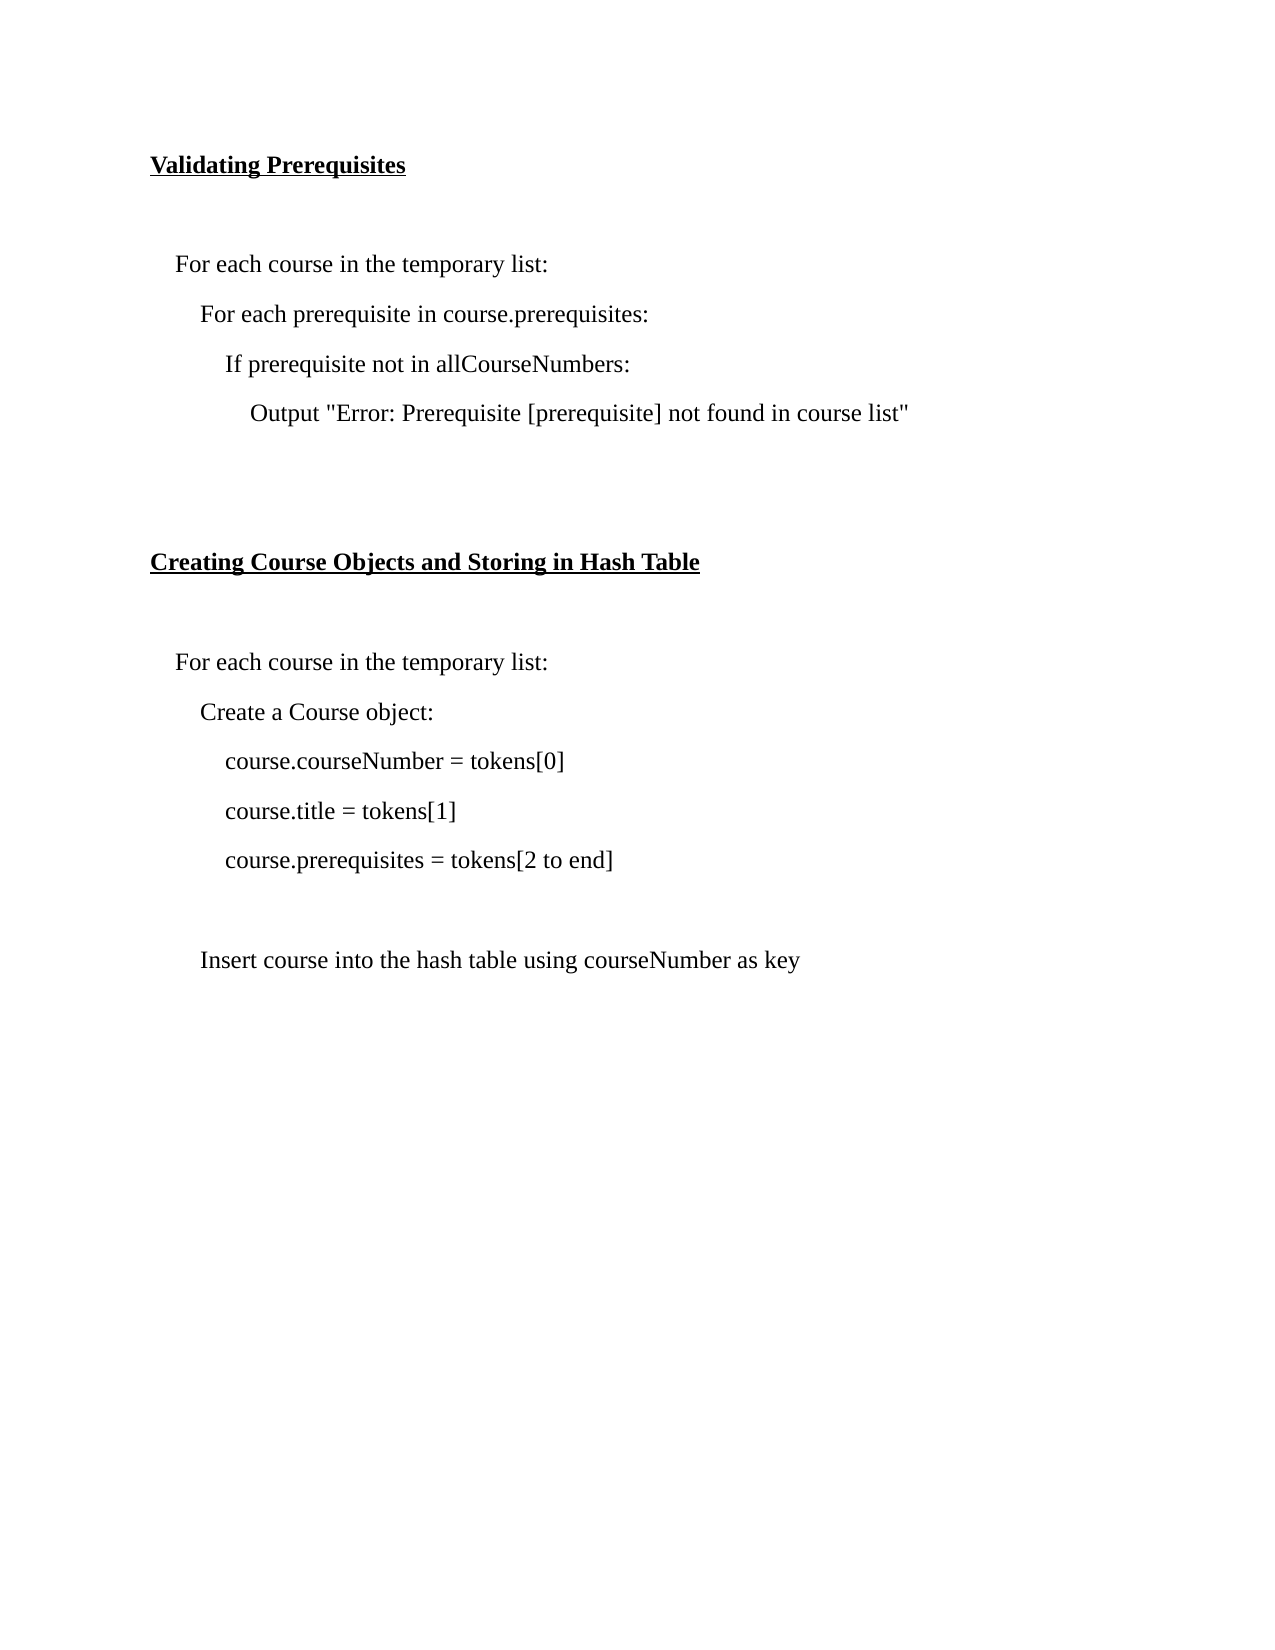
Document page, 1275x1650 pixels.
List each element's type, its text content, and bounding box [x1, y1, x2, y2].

text course.prerequisites = tokens[2 to end] [150, 846, 1125, 874]
text course.title = tokens[1] [150, 796, 1125, 825]
text If prerequisite not in allCourseNumbers: [150, 349, 1125, 377]
text Create a Course object: [150, 697, 1125, 725]
text Insert course into the hash table using courseNumber as key [150, 945, 1125, 974]
text course.courseNumber = tokens[0] [150, 746, 1125, 775]
text For each prerequisite in course.prerequisites: [150, 299, 1125, 328]
text Validating Prerequisites [150, 150, 1125, 179]
text For each course in the temporary list: [150, 249, 1125, 278]
text Output "Error: Prerequisite [prerequisite] not found in course list" [150, 398, 1125, 427]
text For each course in the temporary list: [150, 647, 1125, 676]
text Creating Course Objects and Storing in Hash Table [150, 547, 1125, 576]
